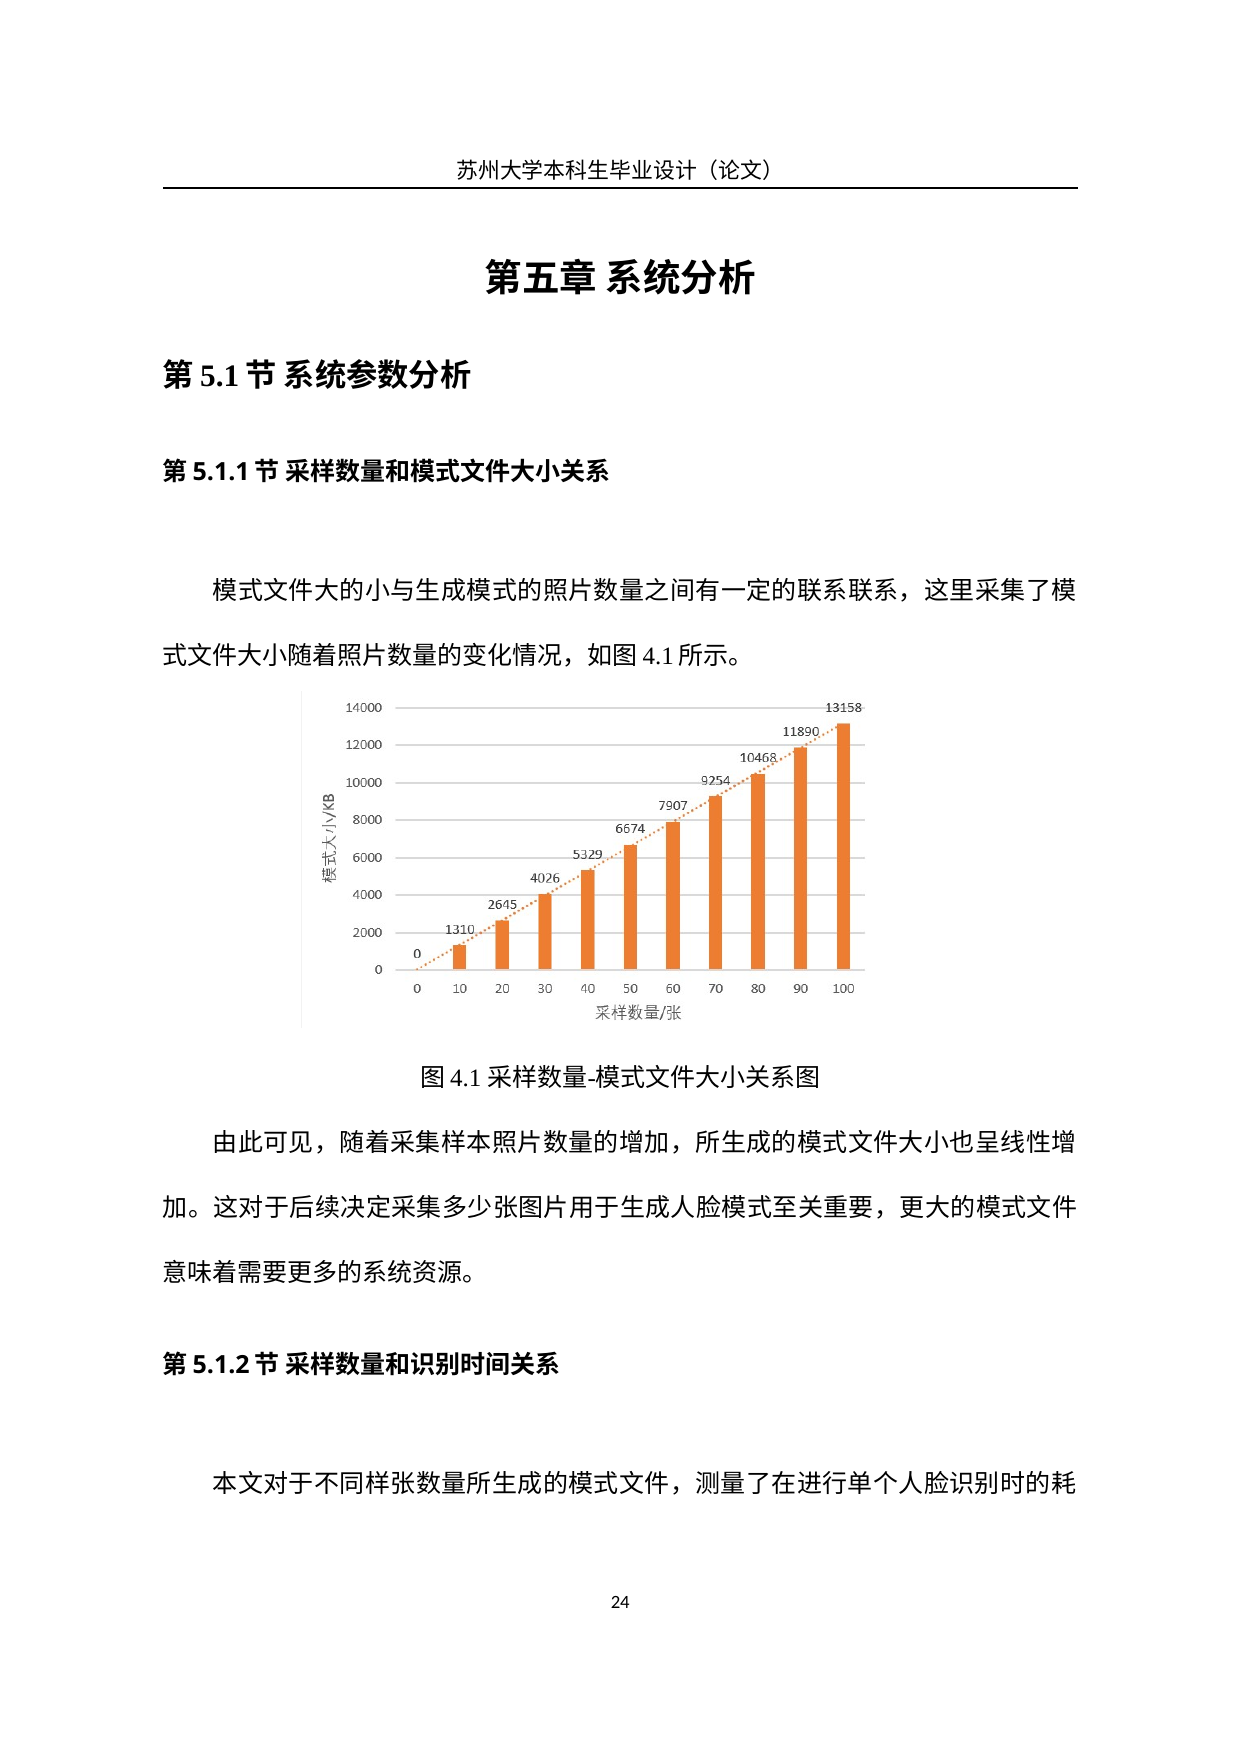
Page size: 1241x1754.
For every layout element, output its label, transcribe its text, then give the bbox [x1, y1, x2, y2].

subtitle 第5.1节 系统参数分析 [162, 340, 1078, 405]
subtitle 第5.1.2节 采样数量和识别时间关系 [162, 1331, 1078, 1396]
text 由此可见，随着采集样本照片数量的增加，所生成的模式文件大小也呈线性增加。这对于后续决定采集多少张图片用于生成人脸模式至关重要，更大的模式文件意味着需要更多的系统资源。 [162, 1108, 1078, 1303]
text 模式文件大的小与生成模式的照片数量之间有一定的联系联系，这里采集了模式文件大小随着照片数量的变化情况，如图4.1所示。 [162, 556, 1078, 686]
picture [301, 691, 879, 1028]
subtitle 第五章 系统分析 [162, 242, 1078, 307]
subtitle 第5.1.1节 采样数量和模式文件大小关系 [162, 437, 1078, 502]
text 本文对于不同样张数量所生成的模式文件，测量了在进行单个人脸识别时的耗时，该耗时包括读取模式文件，进行识别两个部分。且分别测量了样张数量从0到10以1张为间距的情况，如图4.2所示，以及从0到100以10张为间距的情况，如图4.3所示。 [162, 1449, 1078, 1514]
